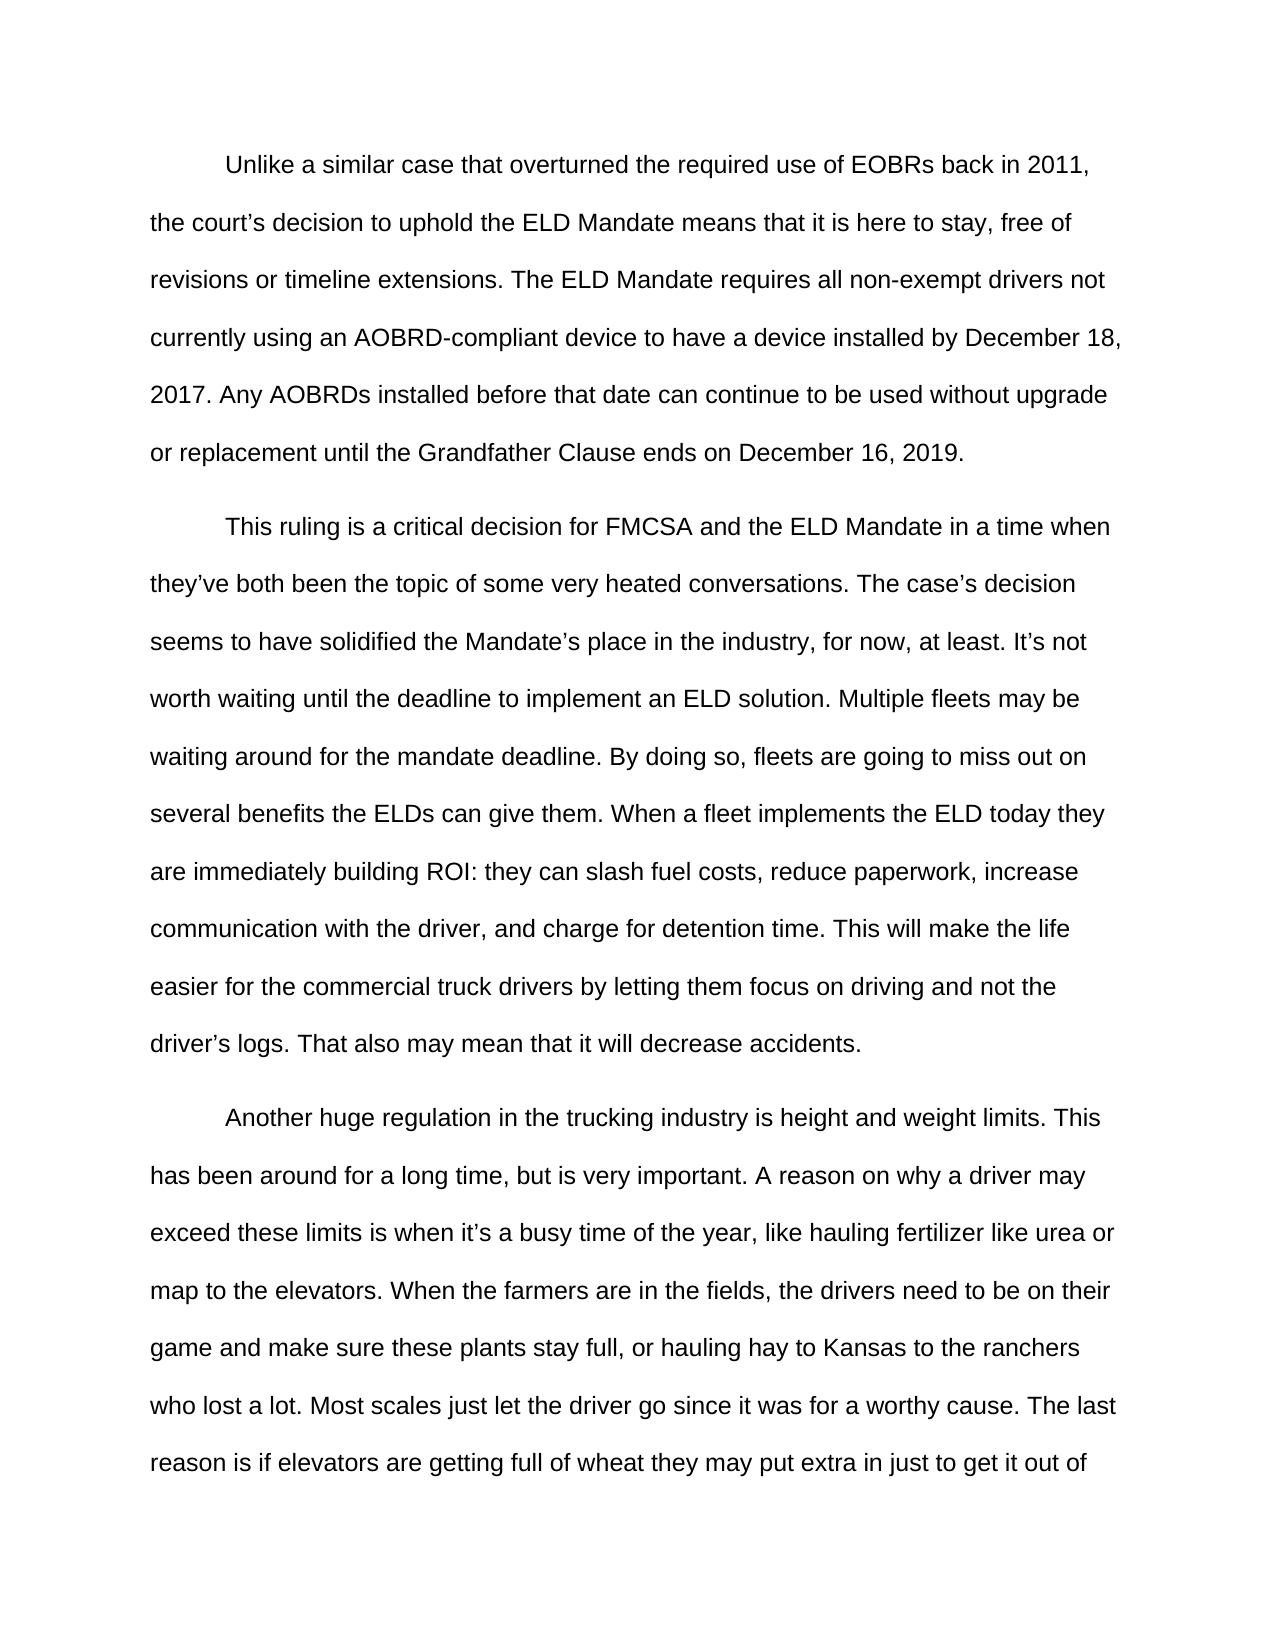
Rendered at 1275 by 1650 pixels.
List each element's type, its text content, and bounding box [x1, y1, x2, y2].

text This ruling is a critical decision for FMCSA and the ELD Mandate in a time when they’ve both been the topic of some very heated conversations. The case’s decision seems to have solidified the Mandate’s place in the industry, for now, at least. It’s not worth waiting until the deadline to implement an ELD solution. Multiple fleets may be waiting around for the mandate deadline. By doing so, fleets are going to miss out on several benefits the ELDs can give them. When a fleet implements the ELD today they are immediately building ROI: they can slash fuel costs, reduce paperwork, increase communication with the driver, and charge for detention time. This will make the life easier for the commercial truck drivers by letting them focus on driving and not the driver’s logs. That also may mean that it will decrease accidents. [150, 512, 1125, 1058]
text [150, 1103, 1125, 1477]
text Unlike a similar case that overturned the required use of EOBRs back in 2011, the court’s decision to uphold the ELD Mandate means that it is here to stay, free of revisions or timeline extensions. The ELD Mandate requires all non-exempt drivers not currently using an AOBRD-compliant device to have a device installed by December 18, 2017. Any AOBRDs installed before that date can continue to be used without upgrade or replacement until the Grandfather Clause ends on December 16, 2019. [150, 150, 1125, 466]
